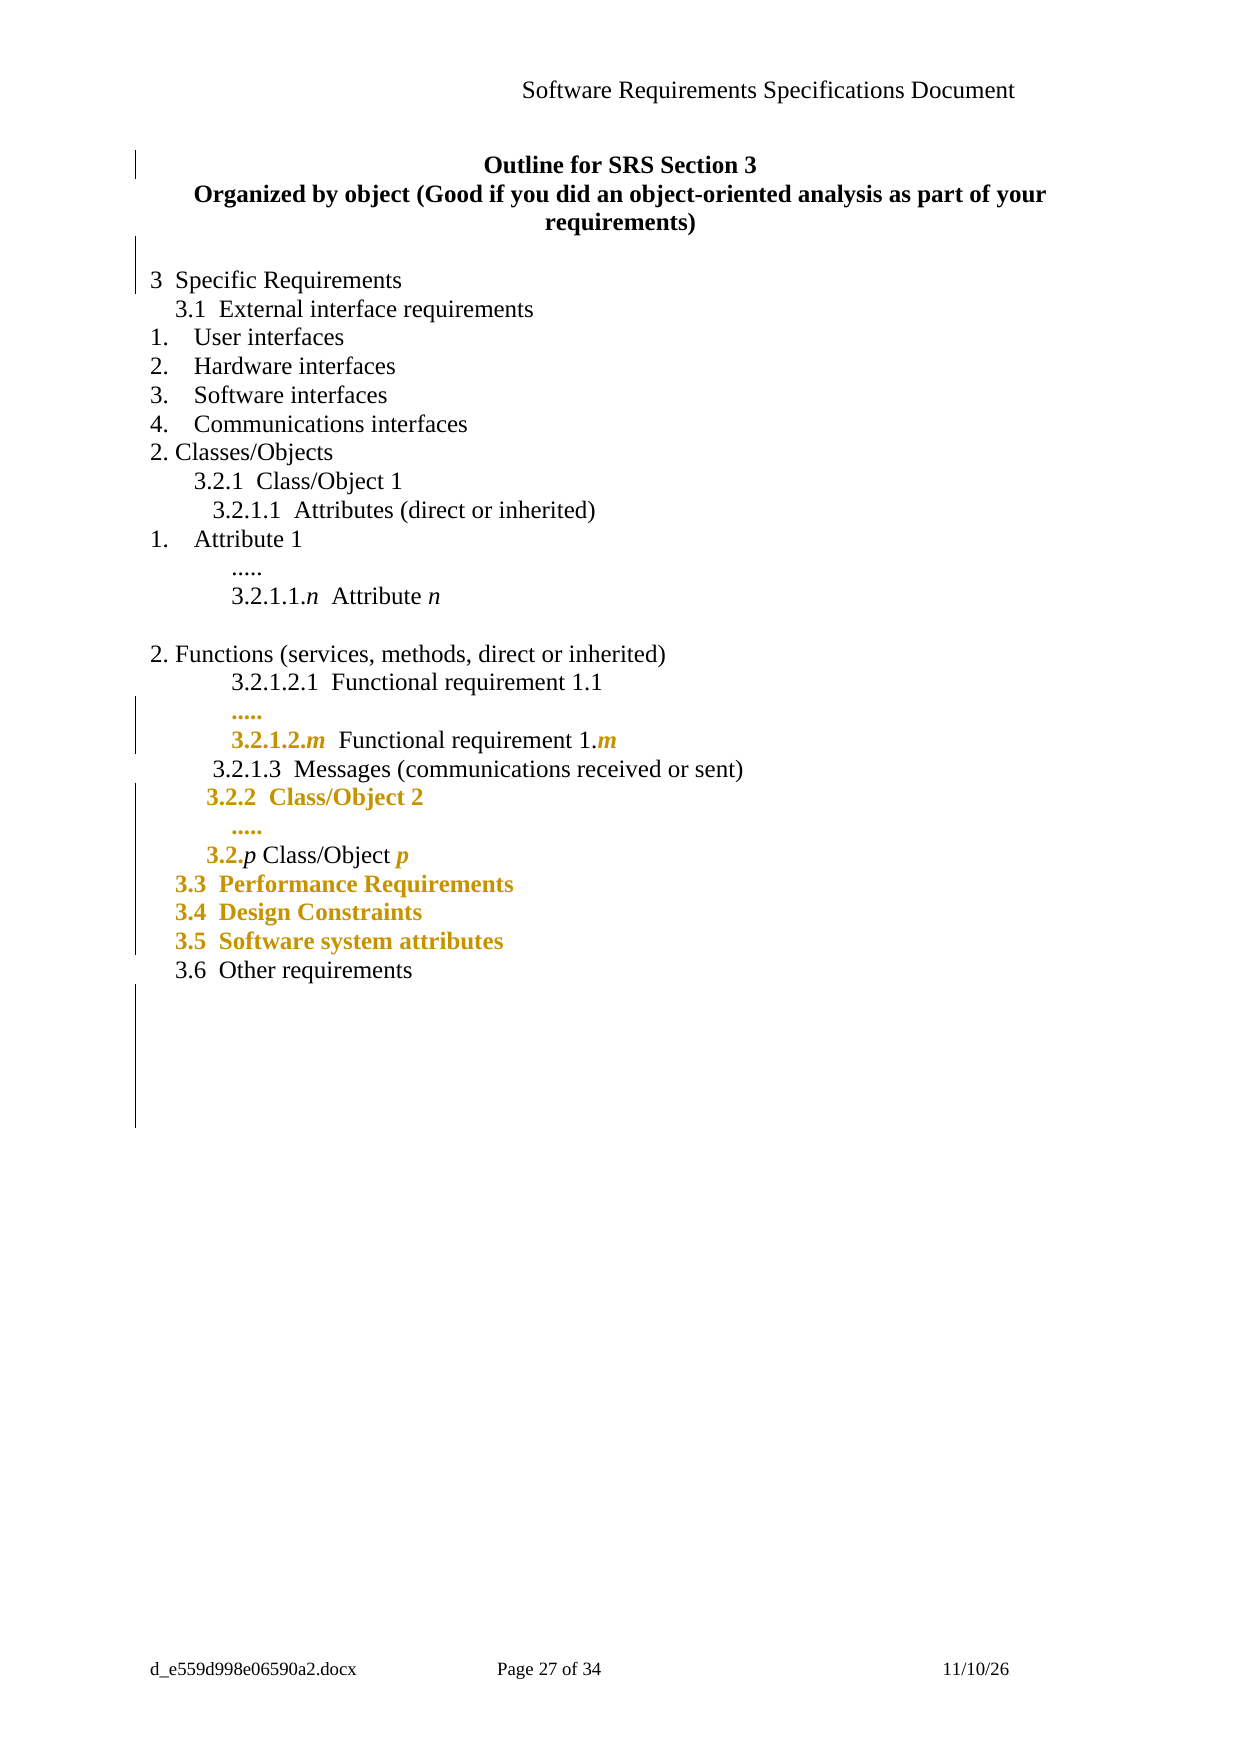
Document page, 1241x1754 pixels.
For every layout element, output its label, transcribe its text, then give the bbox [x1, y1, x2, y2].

text 3.2.2 Class/Object 2 [150, 782, 1090, 811]
text 3.5 Software system attributes [150, 926, 1090, 955]
text ..... [150, 552, 1090, 581]
text 3.2.1.2.1 Functional requirement 1.1 [150, 667, 1090, 696]
text 3 Specific Requirements [150, 265, 1090, 294]
list Hardware interfaces [150, 351, 1090, 380]
text 3.2.1.3 Messages (communications received or sent) [150, 754, 1090, 782]
text 3.2.1 Class/Object 1 [150, 466, 1090, 495]
list User interfaces [150, 322, 1090, 351]
text ..... [150, 696, 1090, 725]
text 3.2.p Class/Object p [150, 840, 1090, 869]
text 3.4 Design Constraints [150, 897, 1090, 926]
text 3.2.1.1.n Attribute n [150, 581, 1090, 610]
text ..... [150, 811, 1090, 840]
text 3.2.1.2.m Functional requirement 1.m [150, 725, 1090, 754]
list Communications interfaces [150, 409, 1090, 437]
list Functions (services, methods, direct or inherited) [150, 639, 1090, 667]
text Outline for SRS Section 3 [150, 150, 1090, 179]
text 3.3 Performance Requirements [150, 869, 1090, 897]
text Organized by object (Good if you did an object-oriented analysis as part of your requirements) [150, 179, 1090, 236]
text 3.2.1.1 Attributes (direct or inherited) [194, 495, 1090, 524]
text 3.1 External interface requirements [150, 294, 1090, 322]
text 3.6 Other requirements [150, 955, 1090, 984]
list Classes/Objects [150, 437, 1090, 466]
list Software interfaces [150, 380, 1090, 409]
list Attribute 1 [150, 524, 1090, 552]
